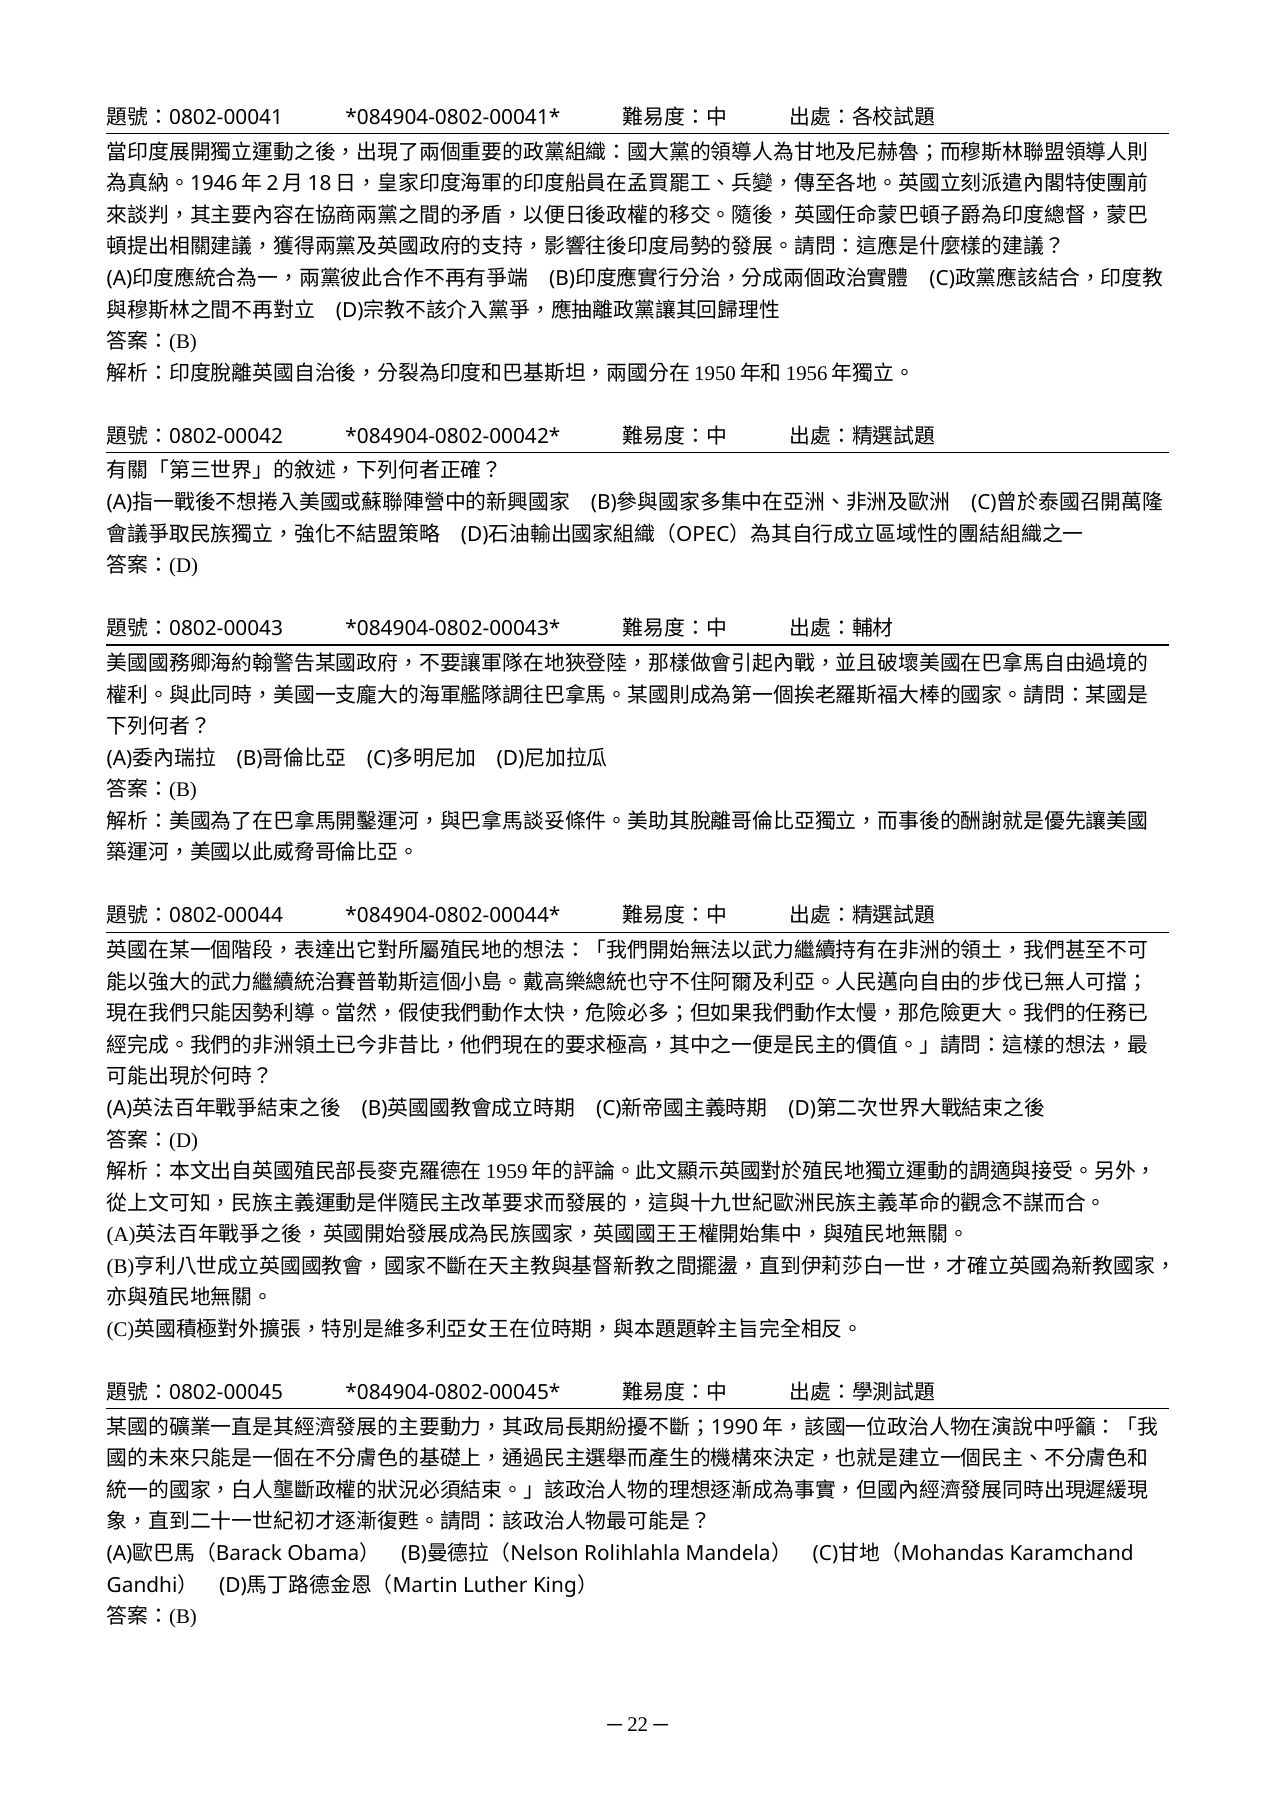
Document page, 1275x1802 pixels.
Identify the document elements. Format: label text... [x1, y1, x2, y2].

text 解析：印度脫離英國自治後，分裂為印度和巴基斯坦，兩國分在1950年和1956年獨立。 [106, 355, 1169, 387]
text 有關「第三世界」的敘述，下列何者正確？ (A)指一戰後不想捲入美國或蘇聯陣營中的新興國家 (B)參與國家多集中在亞洲、非洲及歐洲 (C)曾於泰國召開萬隆會議爭取民族獨立，強化不結盟策略 (D)石油輸出國家組織（OPEC）為其自行成立區域性的團結組織之一 [106, 453, 1169, 548]
text 題號：0802-00042 *084904-0802-00042* 難易度：中 出處：精選試題 [106, 418, 1169, 452]
text 題號：0802-00043 *084904-0802-00043* 難易度：中 出處：輔材 [106, 611, 1169, 644]
text 解析：本文出自英國殖民部長麥克羅德在1959年的評論。此文顯示英國對於殖民地獨立運動的調適與接受。另外，從上文可知，民族主義運動是伴隨民主改革要求而發展的，這與十九世紀歐洲民族主義革命的觀念不謀而合。 (A)英法百年戰爭之後，英國開始發展成為民族國家，英國國王王權開始集中，與殖民地無關。 (B)亨利八世成立英國國教會，國家不斷在天主教與基督新教之間擺盪，直到伊莉莎白一世，才確立英國為新教國家，亦與殖民地無關。 (C)英國積極對外擴張，特別是維多利亞女王在位時期，與本題題幹主旨完全相反。 [106, 1154, 1169, 1343]
text 題號：0802-00045 *084904-0802-00045* 難易度：中 出處：學測試題 [106, 1375, 1169, 1408]
text 題號：0802-00044 *084904-0802-00044* 難易度：中 出處：精選試題 [106, 898, 1169, 932]
text 題號：0802-00041 *084904-0802-00041* 難易度：中 出處：各校試題 [106, 100, 1169, 133]
text 英國在某一個階段，表達出它對所屬殖民地的想法：「我們開始無法以武力繼續持有在非洲的領土，我們甚至不可能以強大的武力繼續統治賽普勒斯這個小島。戴高樂總統也守不住阿爾及利亞。人民邁向自由的步伐已無人可擋；現在我們只能因勢利導。當然，假使我們動作太快，危險必多；但如果我們動作太慢，那危險更大。我們的任務已經完成。我們的非洲領土已今非昔比，他們現在的要求極高，其中之一便是民主的價值。」請問：這樣的想法，最可能出現於何時？ (A)英法百年戰爭結束之後 (B)英國國教會成立時期 (C)新帝國主義時期 (D)第二次世界大戰結束之後 [106, 933, 1169, 1122]
text 答案：(B) [106, 772, 1169, 803]
text 解析：美國為了在巴拿馬開鑿運河，與巴拿馬談妥條件。美助其脫離哥倫比亞獨立，而事後的酬謝就是優先讓美國築運河，美國以此威脅哥倫比亞。 [106, 803, 1169, 867]
text 美國國務卿海約翰警告某國政府，不要讓軍隊在地狹登陸，那樣做會引起內戰，並且破壞美國在巴拿馬自由過境的權利。與此同時，美國一支龐大的海軍艦隊調往巴拿馬。某國則成為第一個挨老羅斯福大棒的國家。請問：某國是下列何者？ (A)委內瑞拉 (B)哥倫比亞 (C)多明尼加 (D)尼加拉瓜 [106, 646, 1169, 772]
text 答案：(B) [106, 324, 1169, 355]
text 答案：(D) [106, 548, 1169, 579]
text 某國的礦業一直是其經濟發展的主要動力，其政局長期紛擾不斷；1990年，該國一位政治人物在演說中呼籲：「我國的未來只能是一個在不分膚色的基礎上，通過民主選舉而產生的機構來決定，也就是建立一個民主、不分膚色和統一的國家，白人壟斷政權的狀況必須結束。」該政治人物的理想逐漸成為事實，但國內經濟發展同時出現遲緩現象，直到二十一世紀初才逐漸復甦。請問：該政治人物最可能是？ (A)歐巴馬（Barack Obama） (B)曼德拉（Nelson Rolihlahla Mandela） (C)甘地（Mohandas Karamchand Gandhi） (D)馬丁路德金恩（Martin Luther King） [106, 1409, 1169, 1599]
text 當印度展開獨立運動之後，出現了兩個重要的政黨組織：國大黨的領導人為甘地及尼赫魯；而穆斯林聯盟領導人則為真納。，皇家印度海軍的印度船員在孟買罷工、兵變，傳至各地。英國立刻派遣內閣特使團前來談判，其主要內容在協商兩黨之間的矛盾，以便日後政權的移交。隨後，英國任命蒙巴頓子爵為印度總督，蒙巴頓提出相關建議，獲得兩黨及英國政府的支持，影響往後印度局勢的發展。請問：這應是什麼樣的建議？ (A)印度應統合為一，兩黨彼此合作不再有爭端 (B)印度應實行分治，分成兩個政治實體 (C)政黨應該結合，印度教與穆斯林之間不再對立 (D)宗教不該介入黨爭，應抽離政黨讓其回歸理性 [106, 134, 1169, 324]
text 答案：(B) [106, 1599, 1169, 1630]
text 答案：(D) [106, 1122, 1169, 1154]
